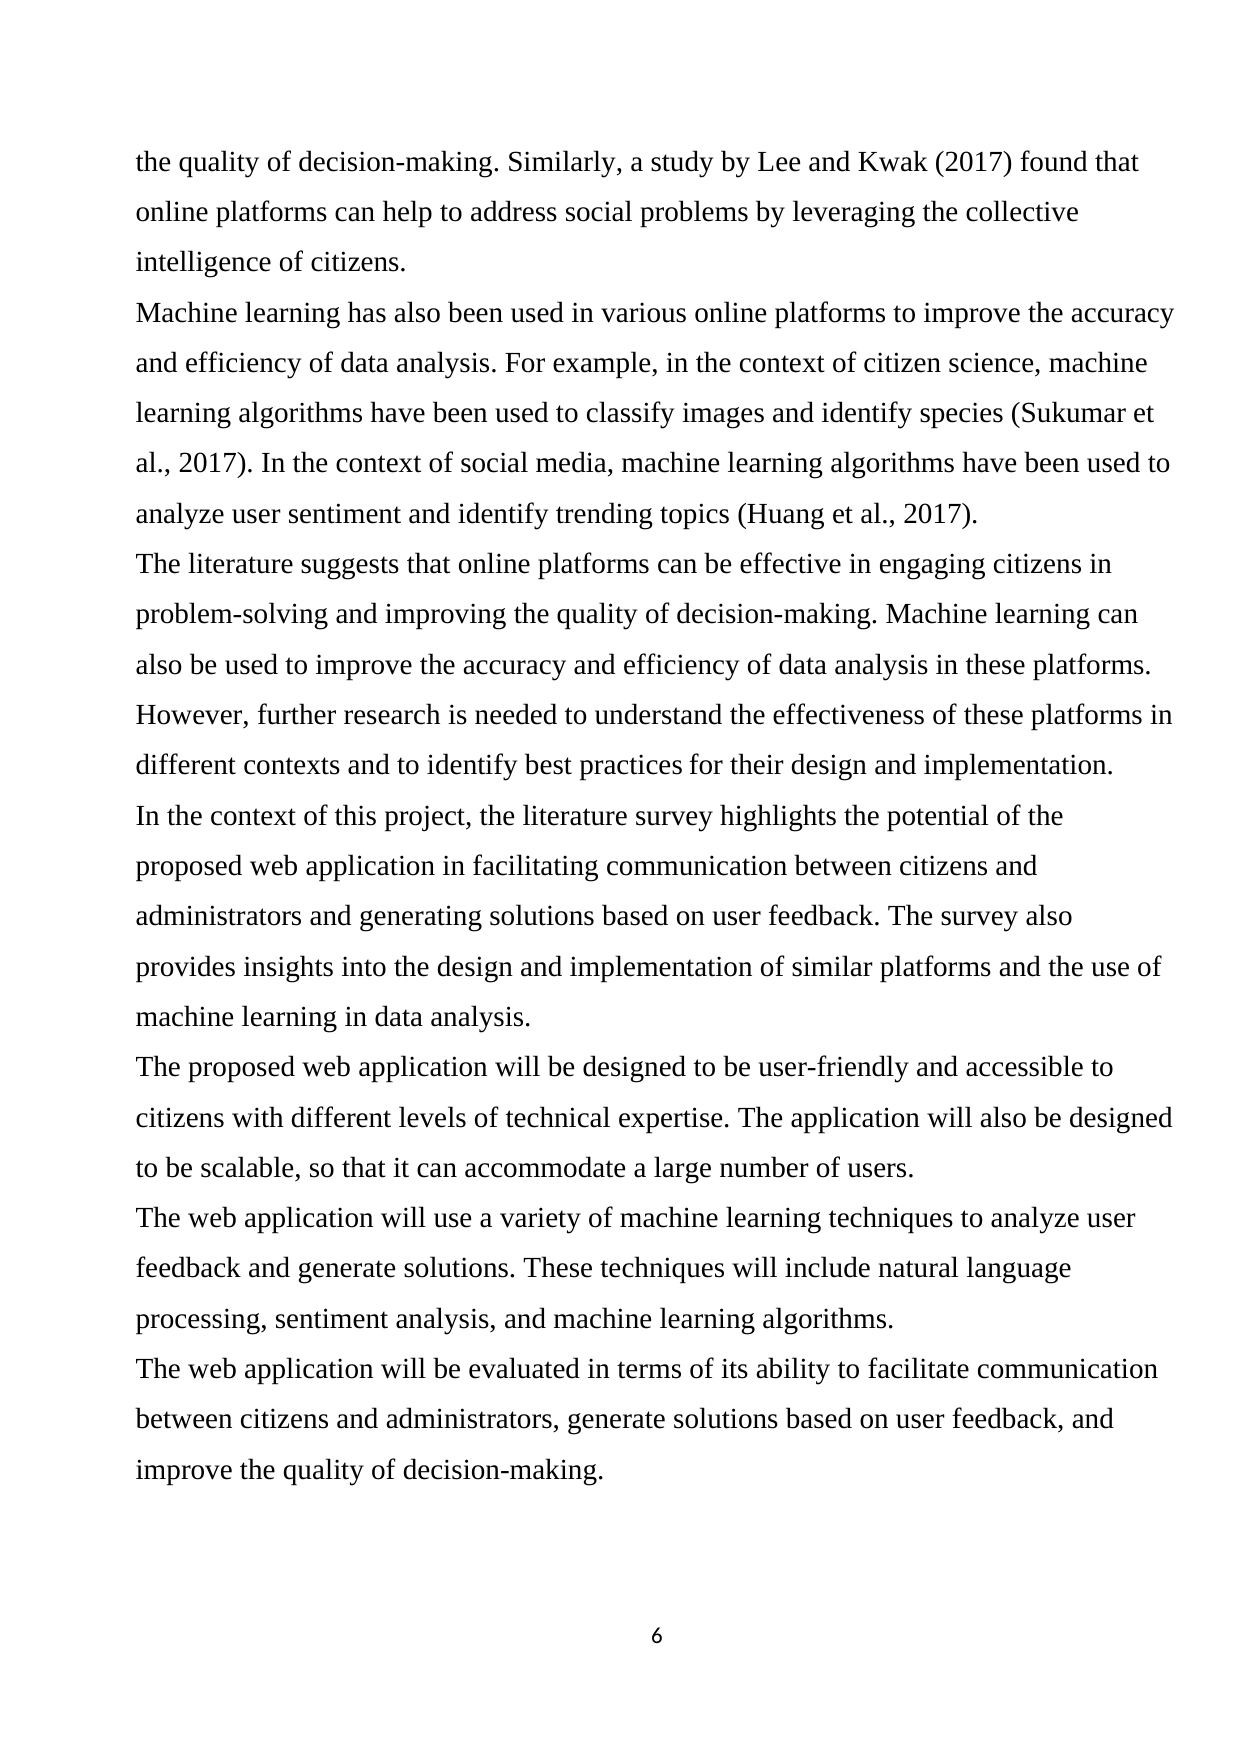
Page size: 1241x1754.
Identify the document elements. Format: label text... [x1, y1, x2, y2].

text The literature suggests that online platforms can be effective in engaging citizens in problem-solving and improving the quality of decision-making. Machine learning can also be used to improve the accuracy and efficiency of data analysis in these platforms. However, further research is needed to understand the effectiveness of these platforms in different contexts and to identify best practices for their design and implementation. [135, 546, 1178, 781]
text The web application will be evaluated in terms of its ability to facilitate communication between citizens and administrators, generate solutions based on user feedback, and improve the quality of decision-making. [135, 1351, 1178, 1485]
text The web application will use a variety of machine learning techniques to analyze user feedback and generate solutions. These techniques will include natural language processing, sentiment analysis, and machine learning algorithms. [135, 1200, 1178, 1334]
text Machine learning has also been used in various online platforms to improve the accuracy and efficiency of data analysis. For example, in the context of citizen science, machine learning algorithms have been used to classify images and identify species (Sukumar et al., 2017). In the context of social media, machine learning algorithms have been used to analyze user sentiment and identify trending topics (Huang et al., 2017). [135, 295, 1178, 529]
text The proposed web application will be designed to be user-friendly and accessible to citizens with different levels of technical expertise. The application will also be designed to be scalable, so that it can accommodate a large number of users. [135, 1049, 1178, 1183]
text In the context of this project, the literature survey highlights the potential of the proposed web application in facilitating communication between citizens and administrators and generating solutions based on user feedback. The survey also provides insights into the design and implementation of similar platforms and the use of machine learning in data analysis. [135, 798, 1178, 1033]
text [135, 144, 1178, 278]
